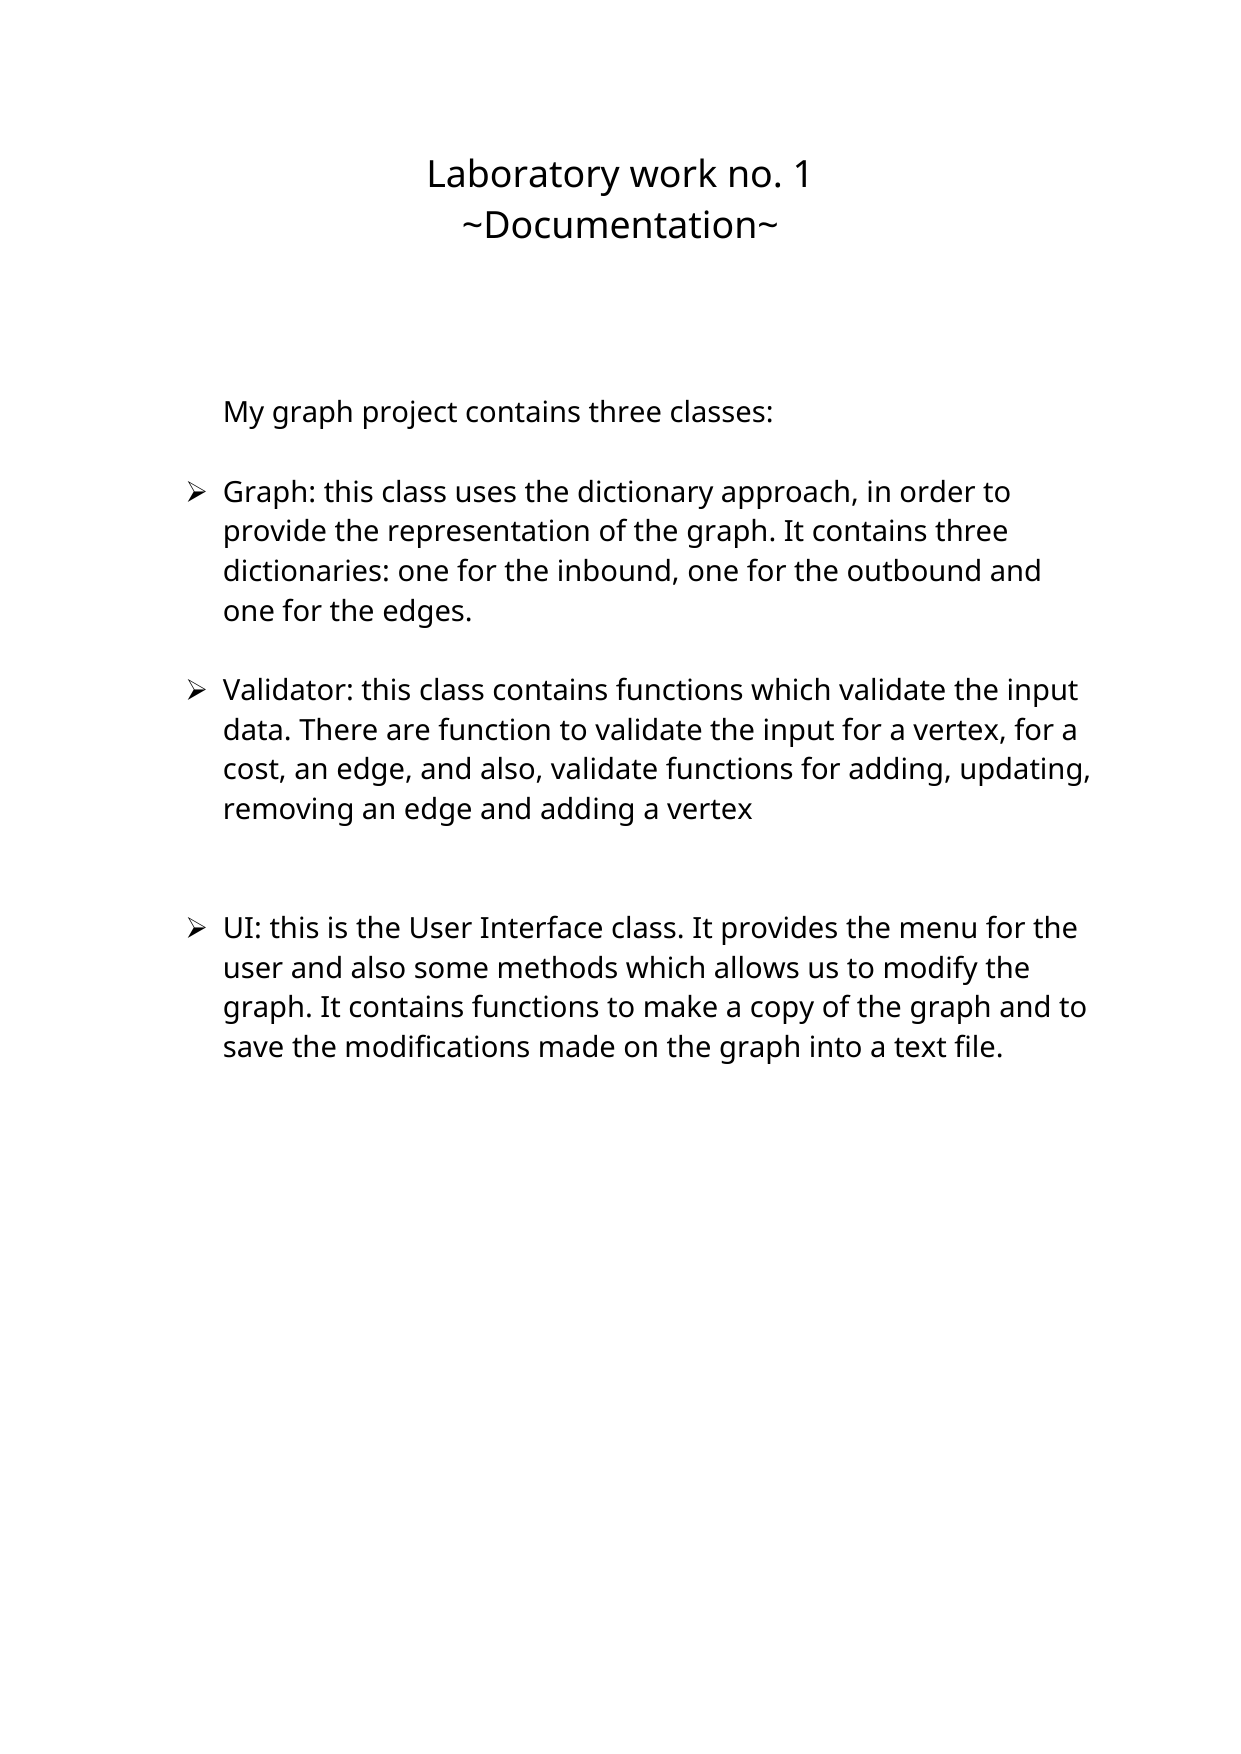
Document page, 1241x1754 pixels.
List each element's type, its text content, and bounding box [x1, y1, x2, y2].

text ~Documentation~ [148, 199, 1093, 250]
list Validator: this class contains functions which validate the input data. There are function to validate the input for a vertex, for a cost, an edge, and also, validate functions for adding, updating, removing an edge and adding a vertex [185, 669, 1093, 828]
list Graph: this class uses the dictionary approach, in order to provide the representation of the graph. It contains three dictionaries: one for the inbound, one for the outbound and one for the edges. [185, 471, 1093, 629]
text My graph project contains three classes: [148, 391, 1093, 431]
list UI: this is the User Interface class. It provides the menu for the user and also some methods which allows us to modify the graph. It contains functions to make a copy of the graph and to save the modifications made on the graph into a text file. [185, 907, 1093, 1066]
text Laboratory work no. 1 [148, 148, 1093, 199]
